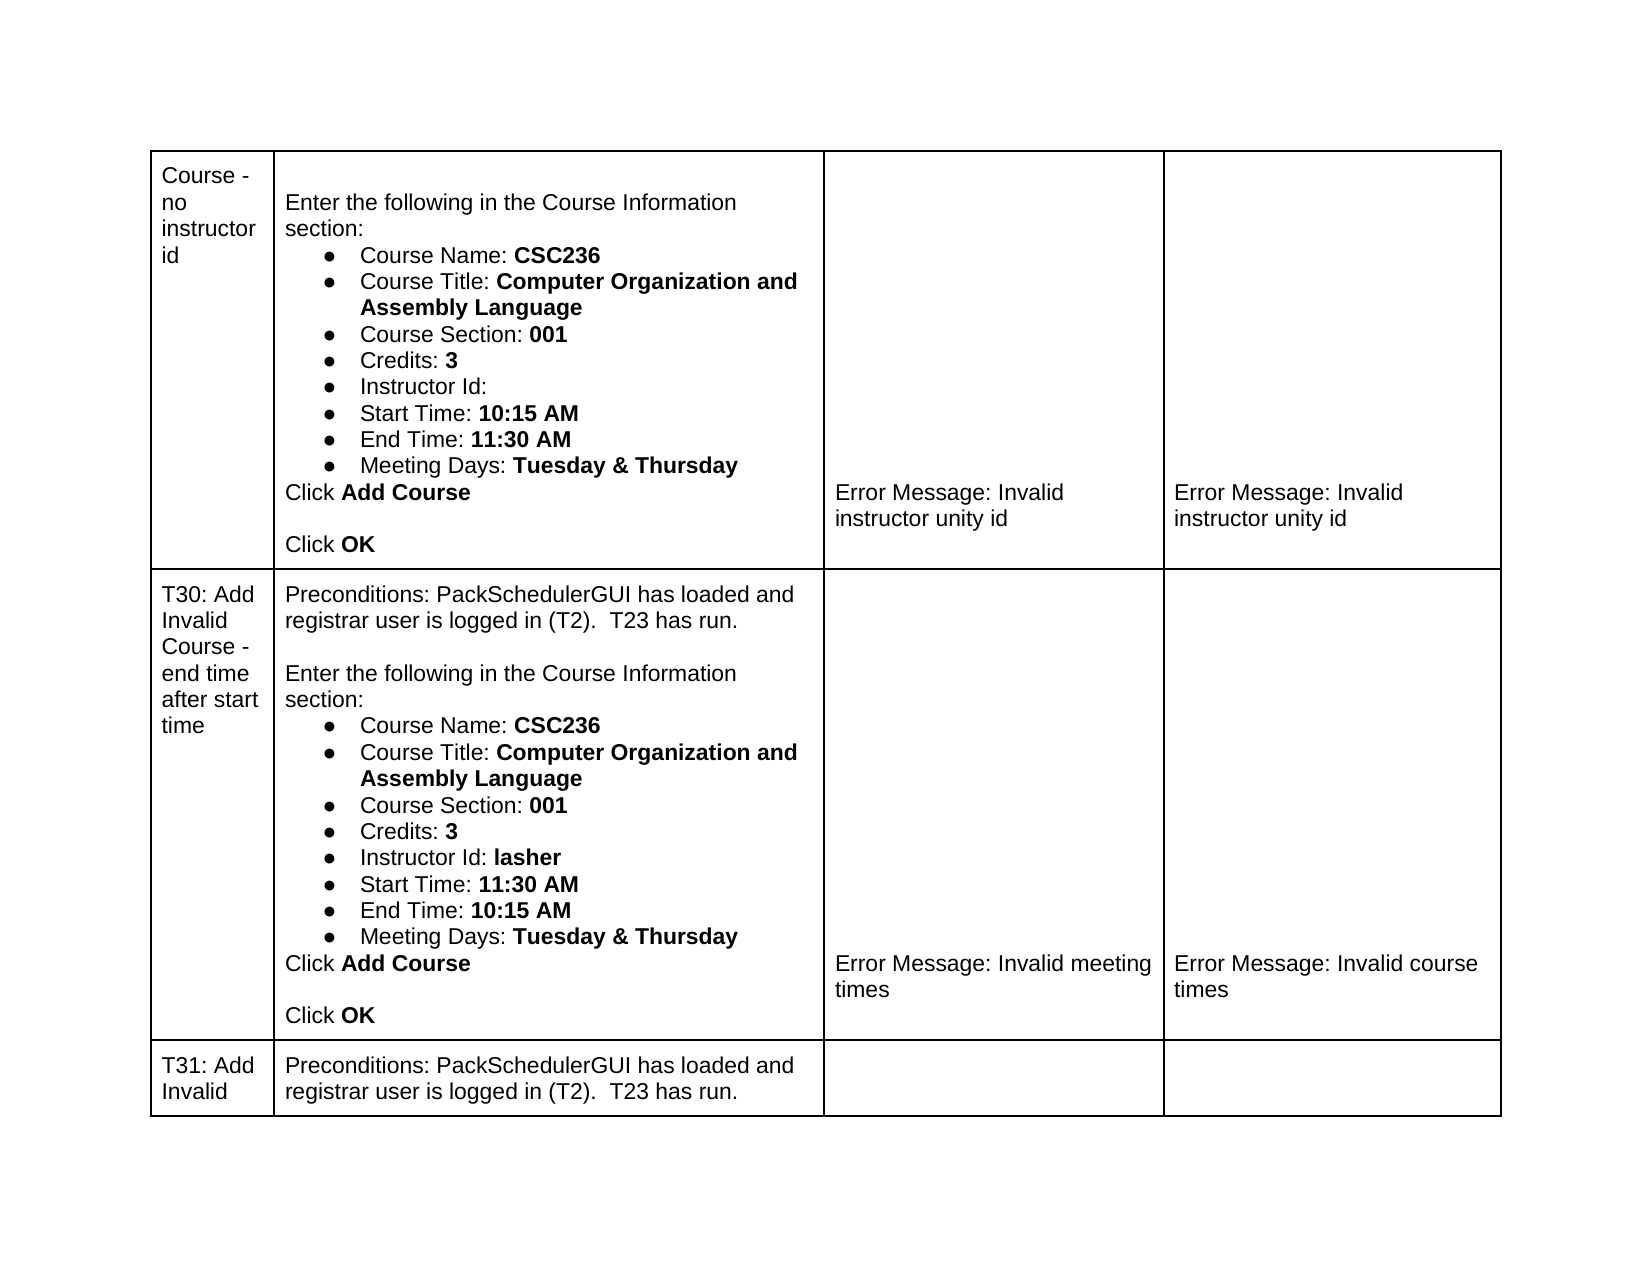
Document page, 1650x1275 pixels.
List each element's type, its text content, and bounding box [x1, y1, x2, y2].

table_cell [1165, 1041, 1500, 1115]
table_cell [825, 1041, 1163, 1115]
table_cell Error Message: Invalid course times [1165, 570, 1500, 1039]
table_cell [825, 152, 1163, 568]
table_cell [275, 1041, 823, 1115]
table_cell T30: Add Invalid Course - end time after start time [152, 570, 273, 1039]
table_cell Preconditions: PackSchedulerGUI has loaded and registrar user is logged in (T2). T23 has run. Enter the following in the Course Information section: Course Name: CSC236 Course Title: Computer Organization and Assembly Language Course Section: 001 Credits: 3 Instructor Id: lasher Start Time: 11:30 AM End Time: 10:15 AM Meeting Days: Tuesday & Thursday Click Add Course Click OK [275, 570, 823, 1039]
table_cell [152, 1041, 273, 1115]
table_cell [1165, 152, 1500, 568]
table_cell Error Message: Invalid meeting times [825, 570, 1163, 1039]
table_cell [152, 152, 273, 568]
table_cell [275, 152, 823, 568]
